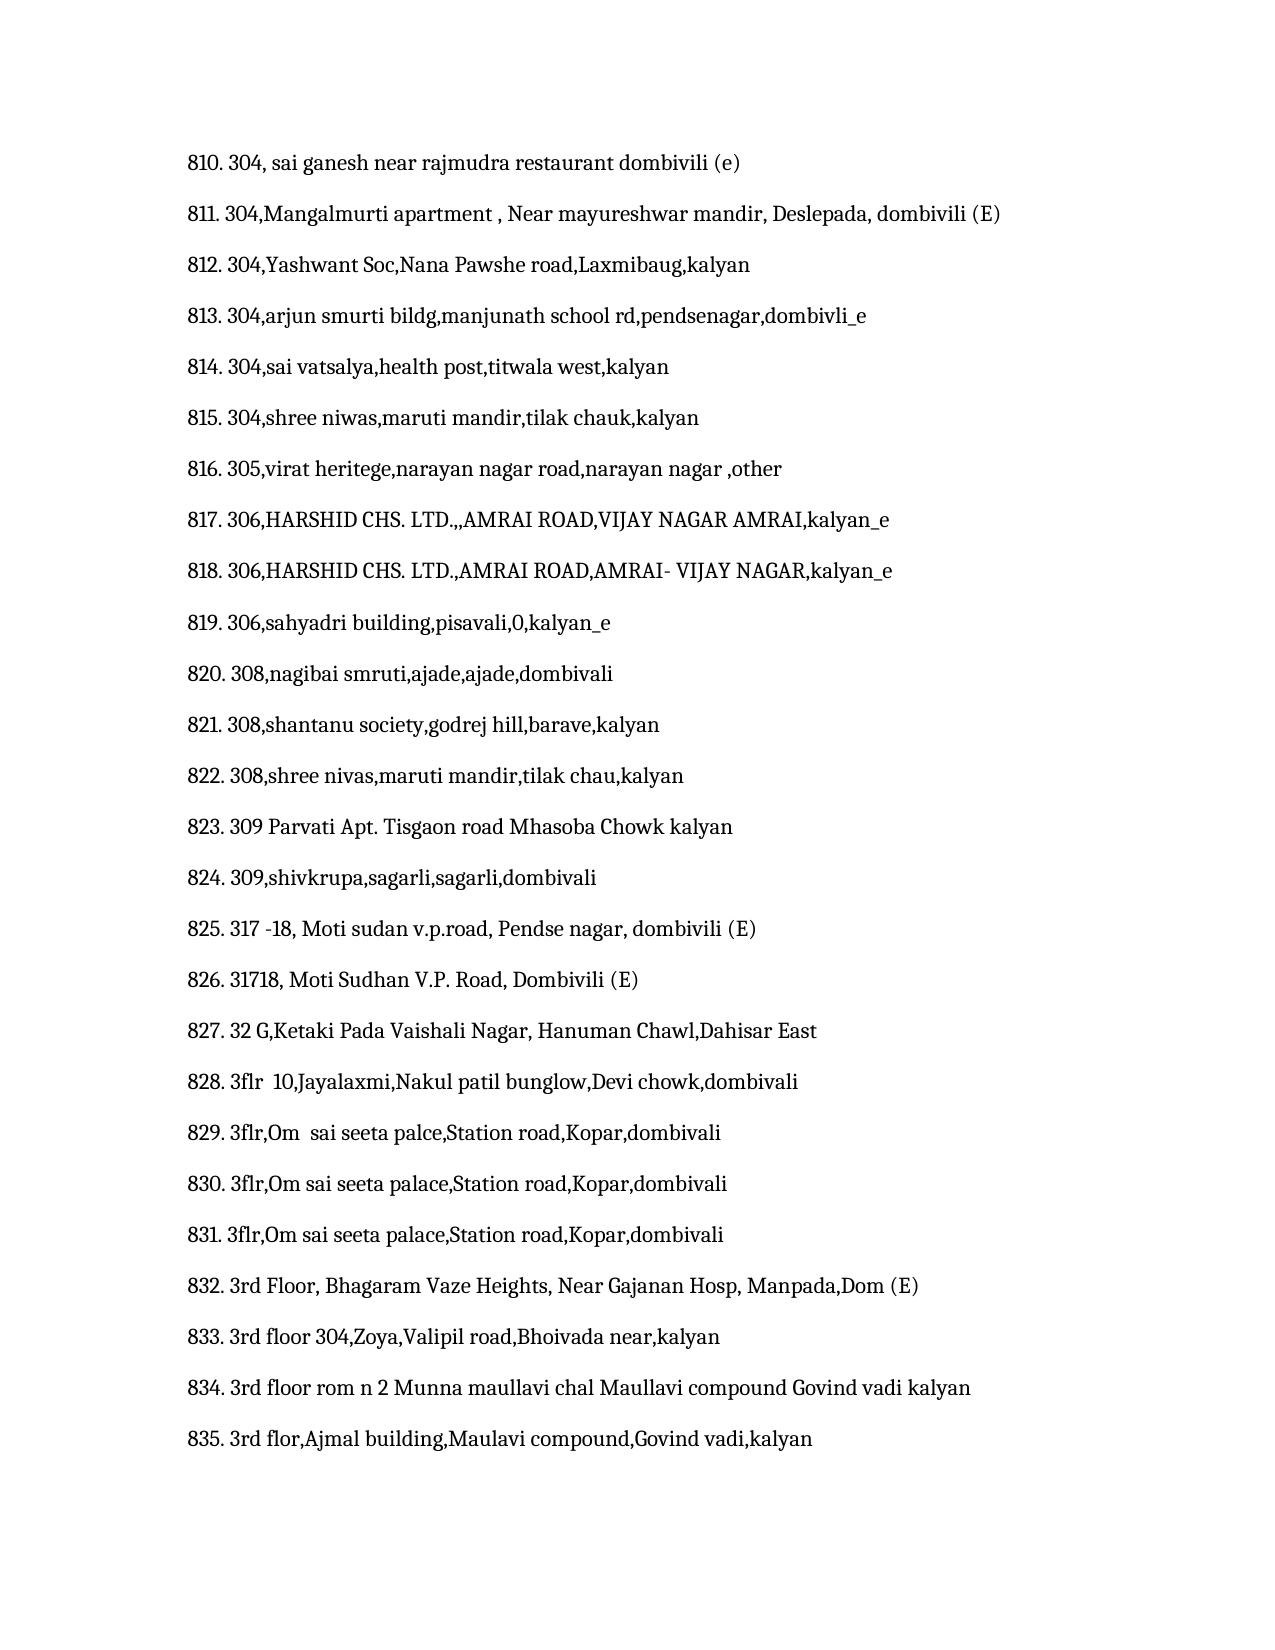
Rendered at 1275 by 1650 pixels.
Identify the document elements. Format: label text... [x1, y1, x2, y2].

text 831. 3flr,Om sai seeta palace,Station road,Kopar,dombivali [187, 1222, 1087, 1248]
text 815. 304,shree niwas,maruti mandir,tilak chauk,kalyan [187, 405, 1087, 432]
text 810. 304, sai ganesh near rajmudra restaurant dombivili (e) [187, 150, 1087, 176]
text 835. 3rd flor,Ajmal building,Maulavi compound,Govind vadi,kalyan [187, 1426, 1087, 1452]
text 812. 304,Yashwant Soc,Nana Pawshe road,Laxmibaug,kalyan [187, 252, 1087, 278]
text 834. 3rd floor rom n 2 Munna maullavi chal Maullavi compound Govind vadi kalyan [187, 1375, 1087, 1401]
text 817. 306,HARSHID CHS. LTD.,,AMRAI ROAD,VIJAY NAGAR AMRAI,kalyan_e [187, 507, 1087, 534]
text 824. 309,shivkrupa,sagarli,sagarli,dombivali [187, 864, 1087, 891]
text 826. 31718, Moti Sudhan V.P. Road, Dombivili (E) [187, 967, 1087, 993]
text 820. 308,nagibai smruti,ajade,ajade,dombivali [187, 660, 1087, 687]
text 833. 3rd floor 304,Zoya,Valipil road,Bhoivada near,kalyan [187, 1324, 1087, 1350]
text 825. 317 -18, Moti sudan v.p.road, Pendse nagar, dombivili (E) [187, 916, 1087, 942]
text 821. 308,shantanu society,godrej hill,barave,kalyan [187, 711, 1087, 738]
text 811. 304,Mangalmurti apartment , Near mayureshwar mandir, Deslepada, dombivili (E) [187, 201, 1087, 227]
text 829. 3flr,Om sai seeta palce,Station road,Kopar,dombivali [187, 1120, 1087, 1146]
text 828. 3flr 10,Jayalaxmi,Nakul patil bunglow,Devi chowk,dombivali [187, 1069, 1087, 1095]
text 822. 308,shree nivas,maruti mandir,tilak chau,kalyan [187, 762, 1087, 789]
text 823. 309 Parvati Apt. Tisgaon road Mhasoba Chowk kalyan [187, 813, 1087, 840]
text 814. 304,sai vatsalya,health post,titwala west,kalyan [187, 354, 1087, 381]
text 832. 3rd Floor, Bhagaram Vaze Heights, Near Gajanan Hosp, Manpada,Dom (E) [187, 1273, 1087, 1299]
text 827. 32 G,Ketaki Pada Vaishali Nagar, Hanuman Chawl,Dahisar East [187, 1018, 1087, 1044]
text 818. 306,HARSHID CHS. LTD.,AMRAI ROAD,AMRAI- VIJAY NAGAR,kalyan_e [187, 558, 1087, 585]
text 816. 305,virat heritege,narayan nagar road,narayan nagar ,other [187, 456, 1087, 483]
text 819. 306,sahyadri building,pisavali,0,kalyan_e [187, 609, 1087, 636]
text 830. 3flr,Om sai seeta palace,Station road,Kopar,dombivali [187, 1171, 1087, 1197]
text 813. 304,arjun smurti bildg,manjunath school rd,pendsenagar,dombivli_e [187, 303, 1087, 329]
